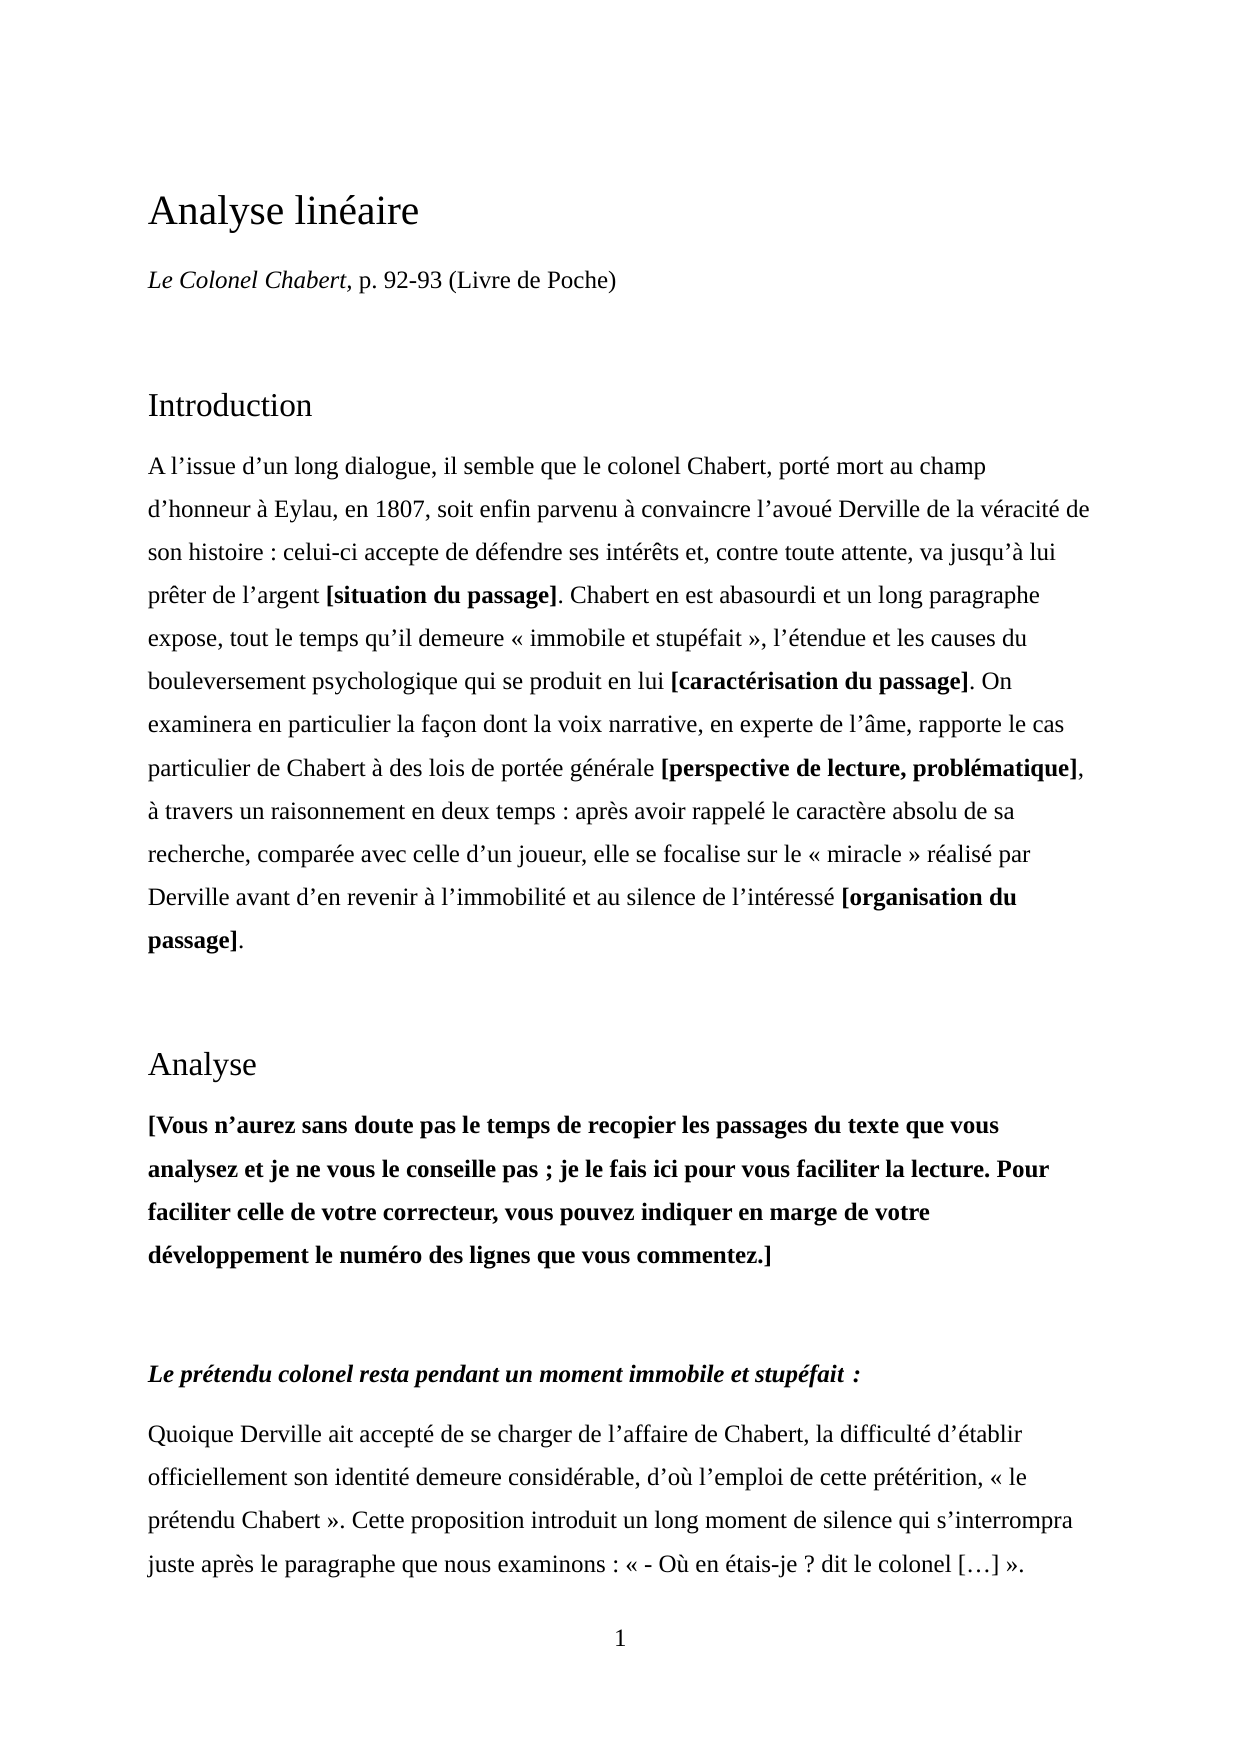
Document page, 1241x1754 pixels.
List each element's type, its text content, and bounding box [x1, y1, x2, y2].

text A l’issue d’un long dialogue, il semble que le colonel Chabert, porté mort au champ d’honneur à Eylau, en 1807, soit enfin parvenu à convaincre l’avoué Derville de la véracité de son histoire : celui-ci accepte de défendre ses intérêts et, contre toute attente, va jusqu’à lui prêter de l’argent [situation du passage]. Chabert en est abasourdi et un long paragraphe expose, tout le temps qu’il demeure « immobile et stupéfait », l’étendue et les causes du bouleversement psychologique qui se produit en lui [caractérisation du passage]. On examinera en particulier la façon dont la voix narrative, en experte de l’âme, rapporte le cas particulier de Chabert à des lois de portée générale [perspective de lecture, problématique], à travers un raisonnement en deux temps : après avoir rappelé le caractère absolu de sa recherche, comparée avec celle d’un joueur, elle se focalise sur le « miracle » réalisé par Derville avant d’en revenir à l’immobilité et au silence de l’intéressé [organisation du passage]. [148, 451, 1093, 954]
text Le prétendu colonel resta pendant un moment immobile et stupéfait : [148, 1359, 1093, 1388]
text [148, 1419, 1093, 1577]
text [Vous n’aurez sans doute pas le temps de recopier les passages du texte que vous analysez et je ne vous le conseille pas ; je le fais ici pour vous faciliter la lecture. Pour faciliter celle de votre correcteur, vous pouvez indiquer en marge de votre développement le numéro des lignes que vous commentez.] [148, 1111, 1093, 1269]
subtitle Analyse linéaire [148, 185, 1093, 233]
text Le Colonel Chabert, p. 92-93 (Livre de Poche) [148, 265, 1093, 294]
subtitle Introduction [148, 385, 1093, 423]
subtitle Analyse [148, 1045, 1093, 1083]
